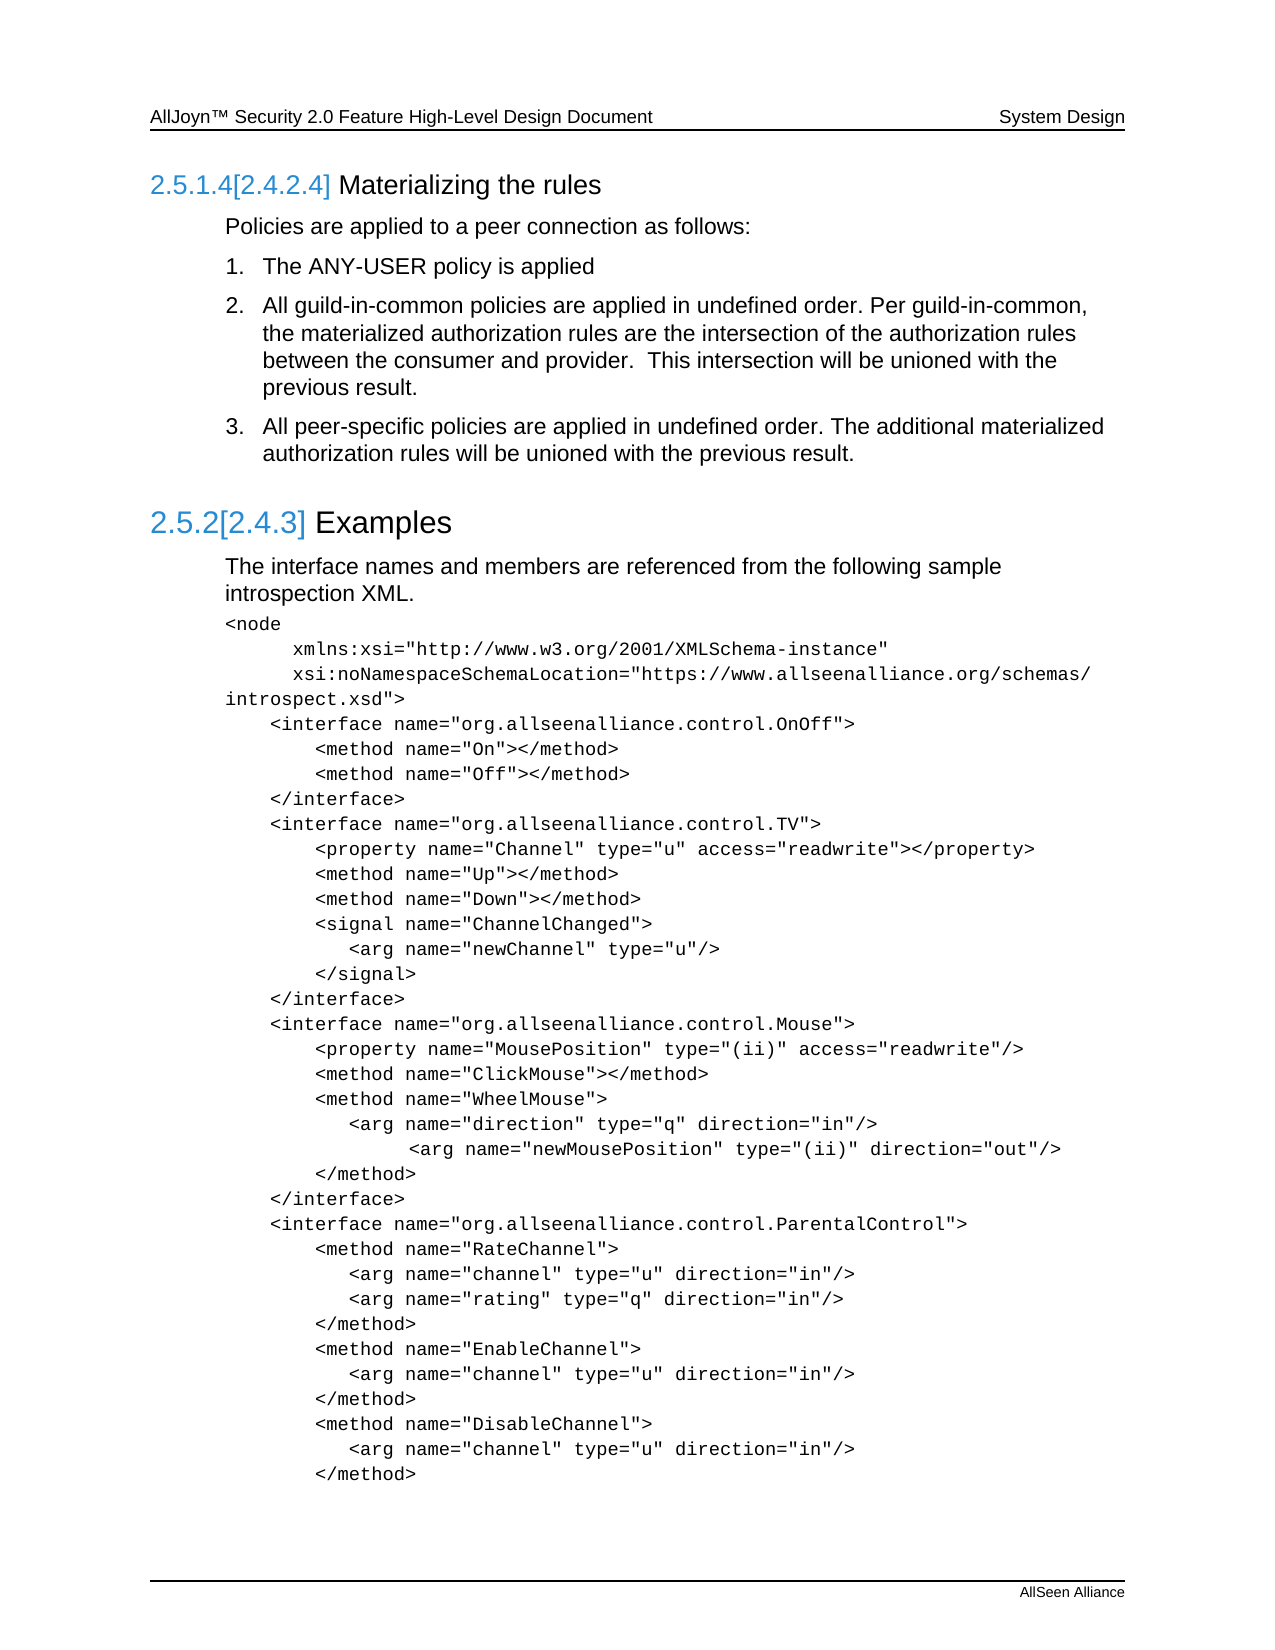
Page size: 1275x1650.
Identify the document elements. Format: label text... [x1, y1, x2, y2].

text The interface names and members are referenced from the following sample introspection XML. [225, 553, 1125, 607]
text <property name="MousePosition" type="(ii)" access="readwrite"/> [225, 1036, 1125, 1061]
text <signal name="ChannelChanged"> [225, 911, 1125, 936]
text <arg name="newChannel" type="u"/> [225, 936, 1125, 961]
text <arg name="newMousePosition" type="(ii)" direction="out"/> [225, 1136, 1125, 1161]
text <interface name="org.allseenalliance.control.Mouse"> [225, 1011, 1125, 1036]
text <method name="EnableChannel"> [225, 1336, 1125, 1361]
text </interface> [225, 986, 1125, 1011]
text <method name="Up"></method> [225, 861, 1125, 886]
text </signal> [225, 961, 1125, 986]
text <property name="Channel" type="u" access="readwrite"></property> [225, 836, 1125, 861]
text <interface name="org.allseenalliance.control.TV"> [225, 811, 1125, 836]
text <arg name="channel" type="u" direction="in"/> [225, 1436, 1125, 1461]
text <method name="WheelMouse"> [225, 1086, 1125, 1111]
subtitle Examples [150, 504, 1125, 540]
list All guild-in-common policies are applied in undefined order. Per guild-in-common, the materialized authorization rules are the intersection of the authorization rules between the consumer and provider. This intersection will be unioned with the previous result. [244, 292, 1125, 400]
text <arg name="channel" type="u" direction="in"/> [225, 1261, 1125, 1286]
text <arg name="channel" type="u" direction="in"/> [225, 1361, 1125, 1386]
text </method> [225, 1161, 1125, 1186]
text <method name="DisableChannel"> [225, 1411, 1125, 1436]
text xmlns:xsi="http://www.w3.org/2001/XMLSchema-instance" [225, 636, 1125, 661]
text xsi:noNamespaceSchemaLocation="https://www.allseenalliance.org/schemas/introspect.xsd"> [225, 661, 1125, 711]
text </interface> [225, 1186, 1125, 1211]
text <method name="RateChannel"> [225, 1236, 1125, 1261]
text <method name="On"></method> [225, 736, 1125, 761]
text Policies are applied to a peer connection as follows: [225, 212, 1125, 239]
text <node [225, 611, 1125, 636]
subtitle Materializing the rules [150, 169, 1125, 200]
text <interface name="org.allseenalliance.control.OnOff"> [225, 711, 1125, 736]
text <method name="Down"></method> [225, 886, 1125, 911]
list All peer-specific policies are applied in undefined order. The additional materialized authorization rules will be unioned with the previous result. [244, 412, 1125, 467]
text </method> [225, 1461, 1125, 1486]
text </method> [225, 1386, 1125, 1411]
list The ANY-USER policy is applied [244, 252, 1125, 279]
text </method> [225, 1311, 1125, 1336]
text <method name="Off"></method> [225, 761, 1125, 786]
text </interface> [225, 786, 1125, 811]
text <arg name="direction" type="q" direction="in"/> [225, 1111, 1125, 1136]
text <arg name="rating" type="q" direction="in"/> [225, 1286, 1125, 1311]
text <interface name="org.allseenalliance.control.ParentalControl"> [225, 1211, 1125, 1236]
text <method name="ClickMouse"></method> [225, 1061, 1125, 1086]
